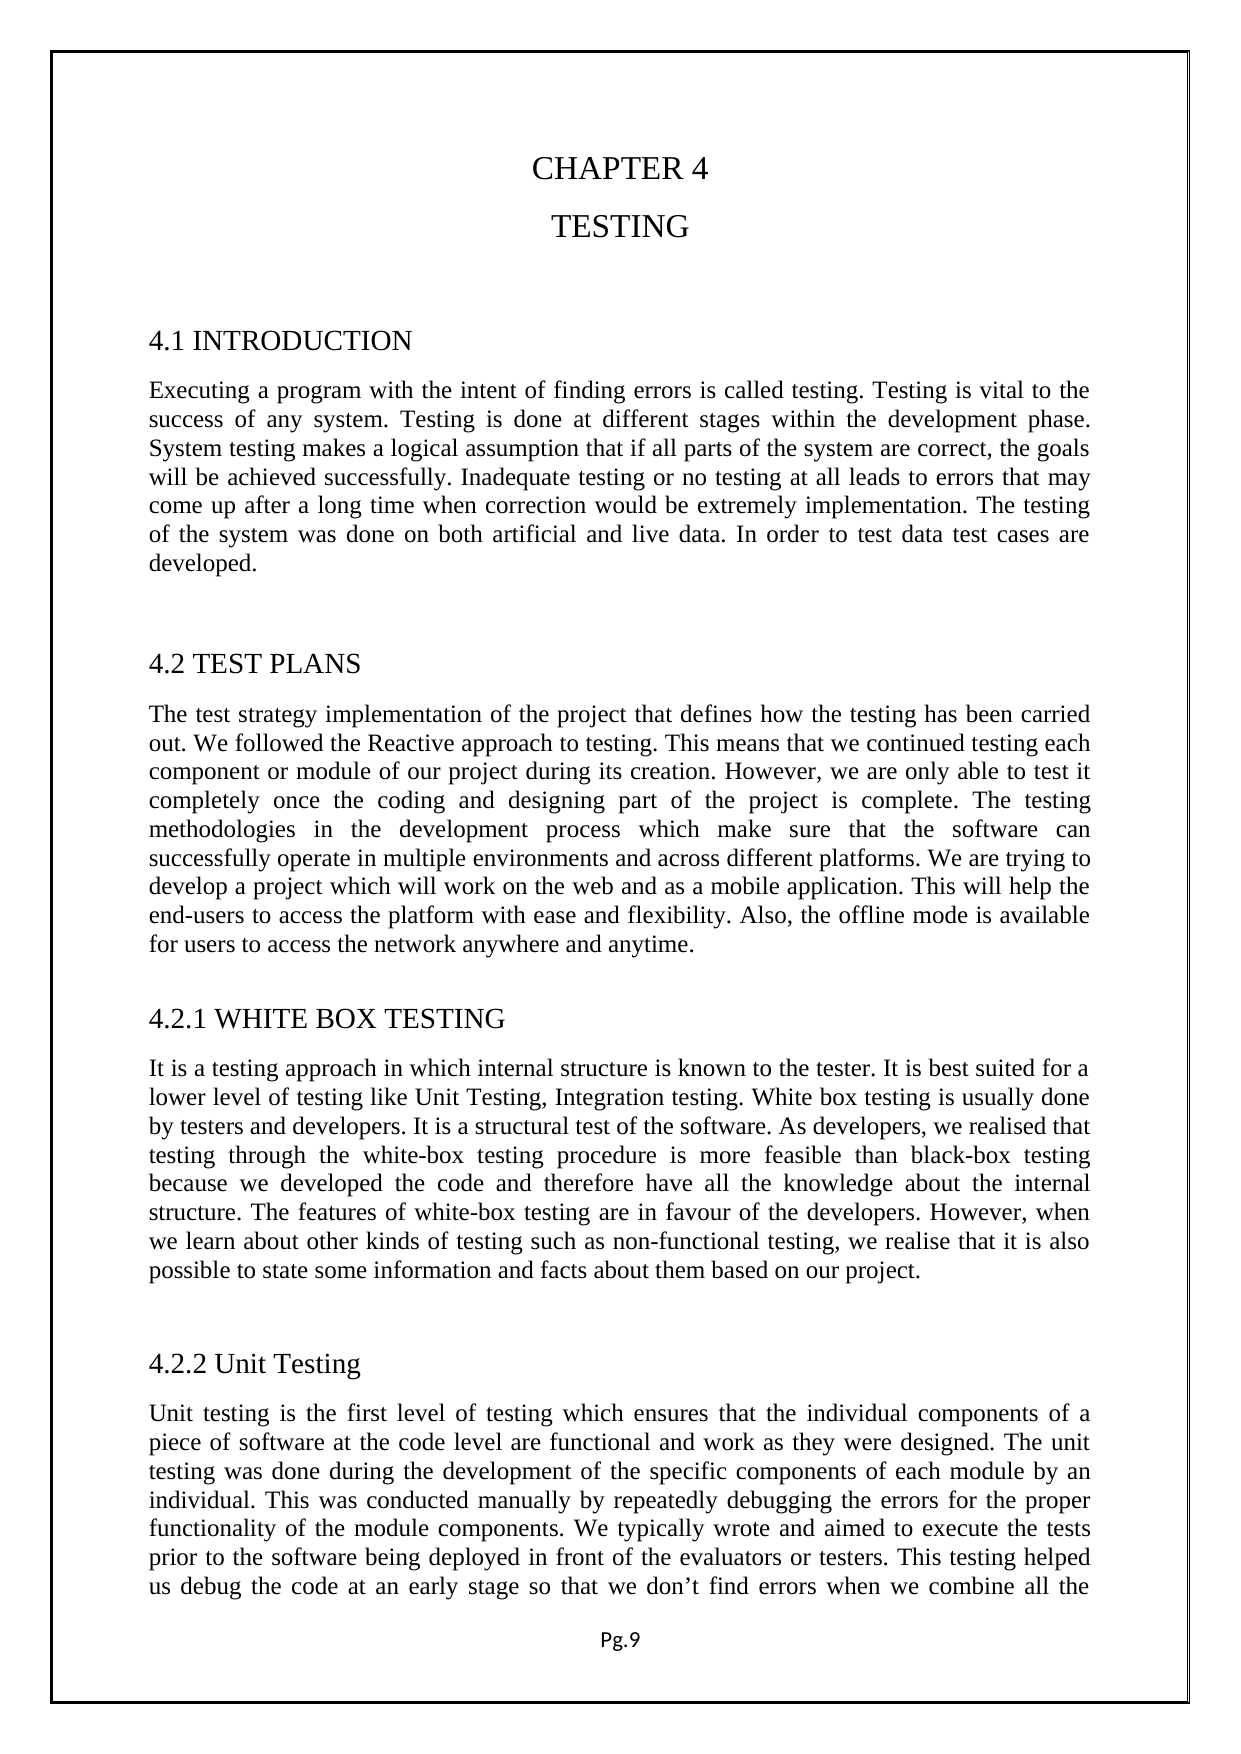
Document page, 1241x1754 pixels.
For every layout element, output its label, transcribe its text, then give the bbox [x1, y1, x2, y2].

text The test strategy implementation of the project that defines how the testing has been carried out. We followed the Reactive approach to testing. This means that we continued testing each component or module of our project during its creation. However, we are only able to test it completely once the coding and designing part of the project is complete. The testing methodologies in the development process which make sure that the software can successfully operate in multiple environments and across different platforms. We are trying to develop a project which will work on the web and as a mobile application. This will help the end-users to access the platform with ease and flexibility. Also, the offline mode is available for users to access the network anywhere and anytime. [148, 699, 1092, 958]
text TESTING [148, 207, 1092, 245]
text 4.2.2 Unit Testing [148, 1346, 1092, 1379]
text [148, 1398, 1092, 1600]
text 4.2 TEST PLANS [148, 646, 1092, 680]
text 4.1 INTRODUCTION [148, 323, 1092, 356]
text 4.2.1 WHITE BOX TESTING [148, 1001, 1092, 1034]
text It is a testing approach in which internal structure is known to the tester. It is best suited for a lower level of testing like Unit Testing, Integration testing. White box testing is usually done by testers and developers. It is a structural test of the software. As developers, we realised that testing through the white-box testing procedure is more feasible than black-box testing because we developed the code and therefore have all the knowledge about the internal structure. The features of white-box testing are in favour of the developers. However, when we learn about other kinds of testing such as non-functional testing, we realise that it is also possible to state some information and facts about them based on our project. [148, 1053, 1092, 1283]
text CHAPTER 4 [148, 148, 1092, 187]
text Executing a program with the intent of finding errors is called testing. Testing is vital to the success of any system. Testing is done at different stages within the development phase. System testing makes a logical assumption that if all parts of the system are correct, the goals will be achieved successfully. Inadequate testing or no testing at all leads to errors that may come up after a long time when correction would be extremely implementation. The testing of the system was done on both artificial and live data. In order to test data test cases are developed. [148, 375, 1092, 577]
